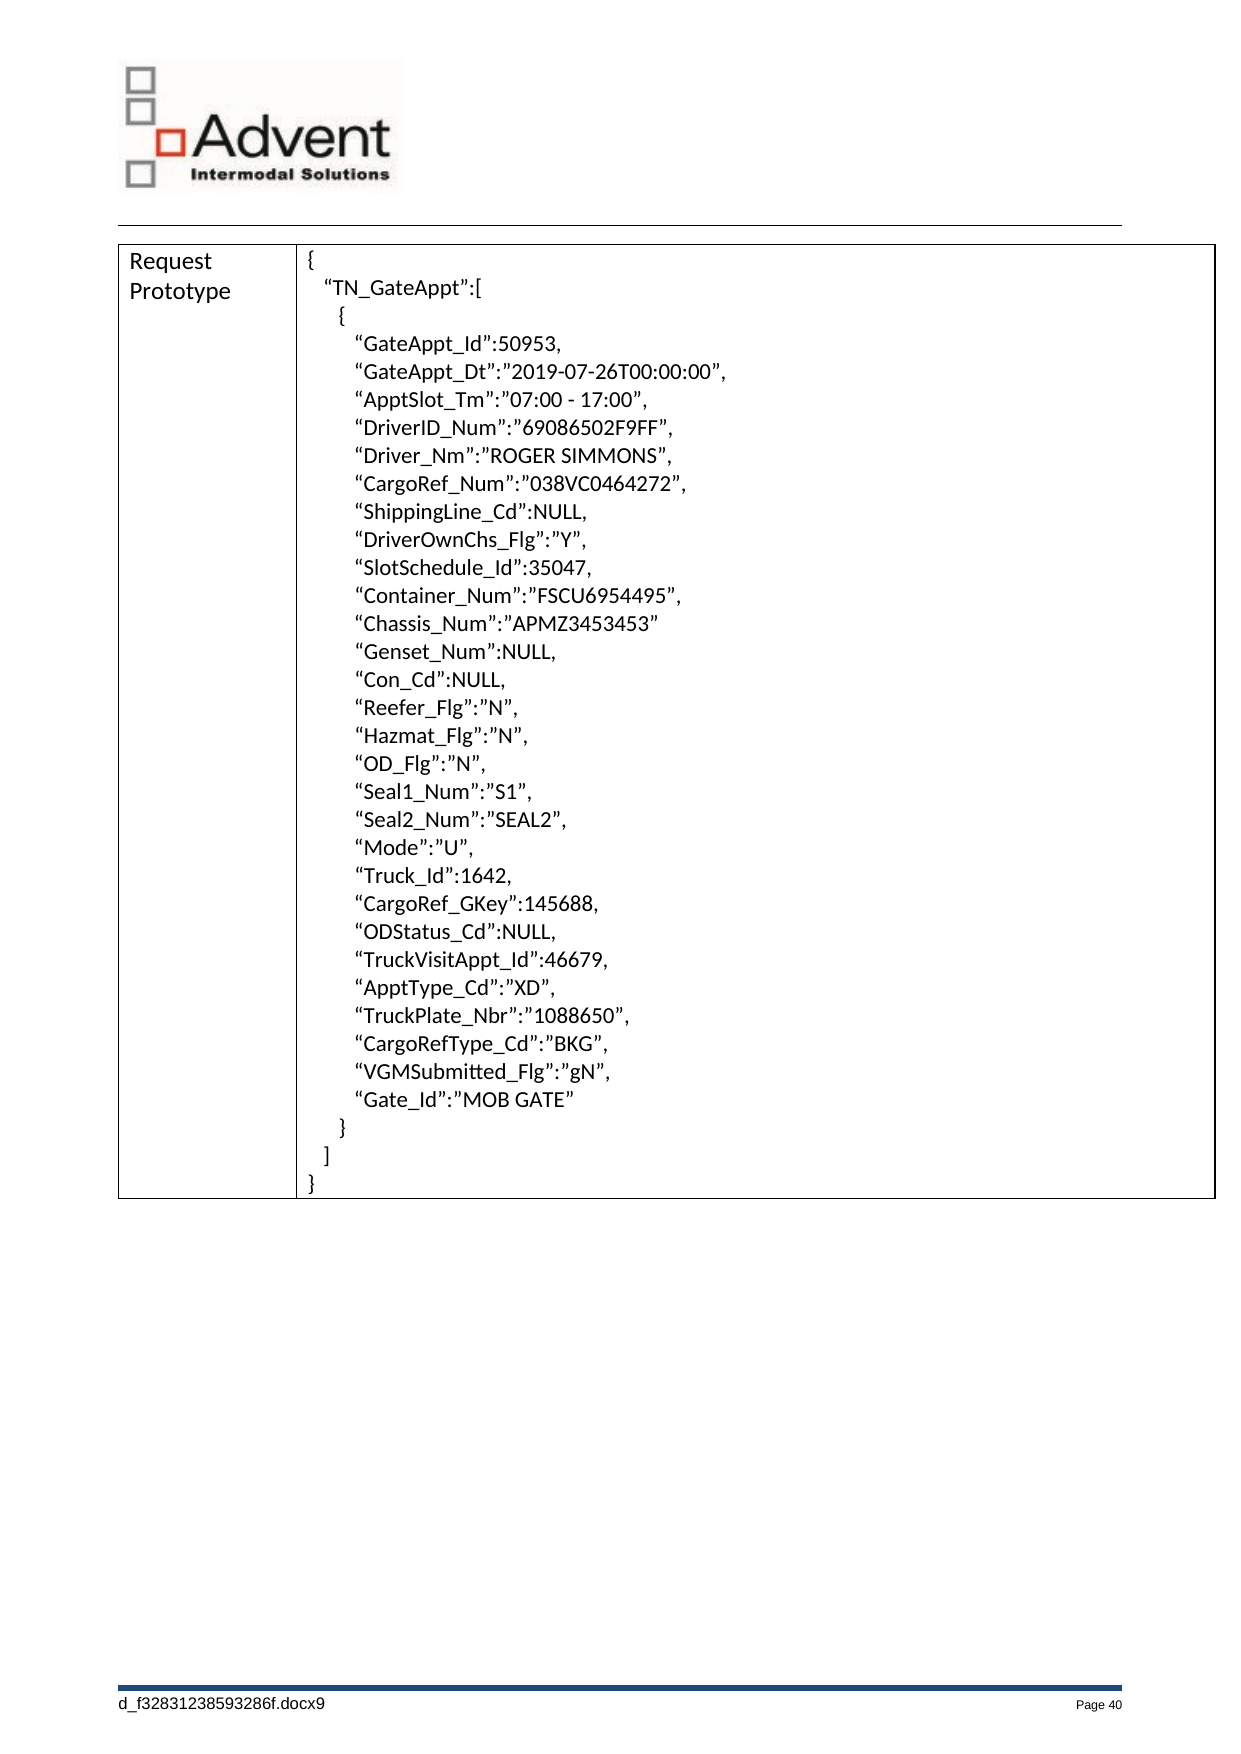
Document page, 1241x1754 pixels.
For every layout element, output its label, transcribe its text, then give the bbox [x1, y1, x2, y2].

table_cell Request Prototype [119, 245, 296, 1197]
picture [118, 59, 404, 194]
table_cell { “TN_GateAppt”:[ { “GateAppt_Id”:50953, “GateAppt_Dt”:”2019-07-26T00:00:00”, “ApptSlot_Tm”:”07:00 - 17:00”, “DriverID_Num”:”69086502F9FF”, “Driver_Nm”:”ROGER SIMMONS”, “CargoRef_Num”:”038VC0464272”, “ShippingLine_Cd”:NULL, “DriverOwnChs_Flg”:”Y”, “SlotSchedule_Id”:35047, “Container_Num”:”FSCU6954495”, “Chassis_Num”:”APMZ3453453” “Genset_Num”:NULL, “Con_Cd”:NULL, “Reefer_Flg”:”N”, “Hazmat_Flg”:”N”, “OD_Flg”:”N”, “Seal1_Num”:”S1”, “Seal2_Num”:”SEAL2”, “Mode”:”U”, “Truck_Id”:1642, “CargoRef_GKey”:145688, “ODStatus_Cd”:NULL, “TruckVisitAppt_Id”:46679, “ApptType_Cd”:”XD”, “TruckPlate_Nbr”:”1088650”, “CargoRefType_Cd”:”BKG”, “VGMSubmitted_Flg”:”gN”, “Gate_Id”:”MOB GATE” } ] } [297, 245, 1214, 1197]
